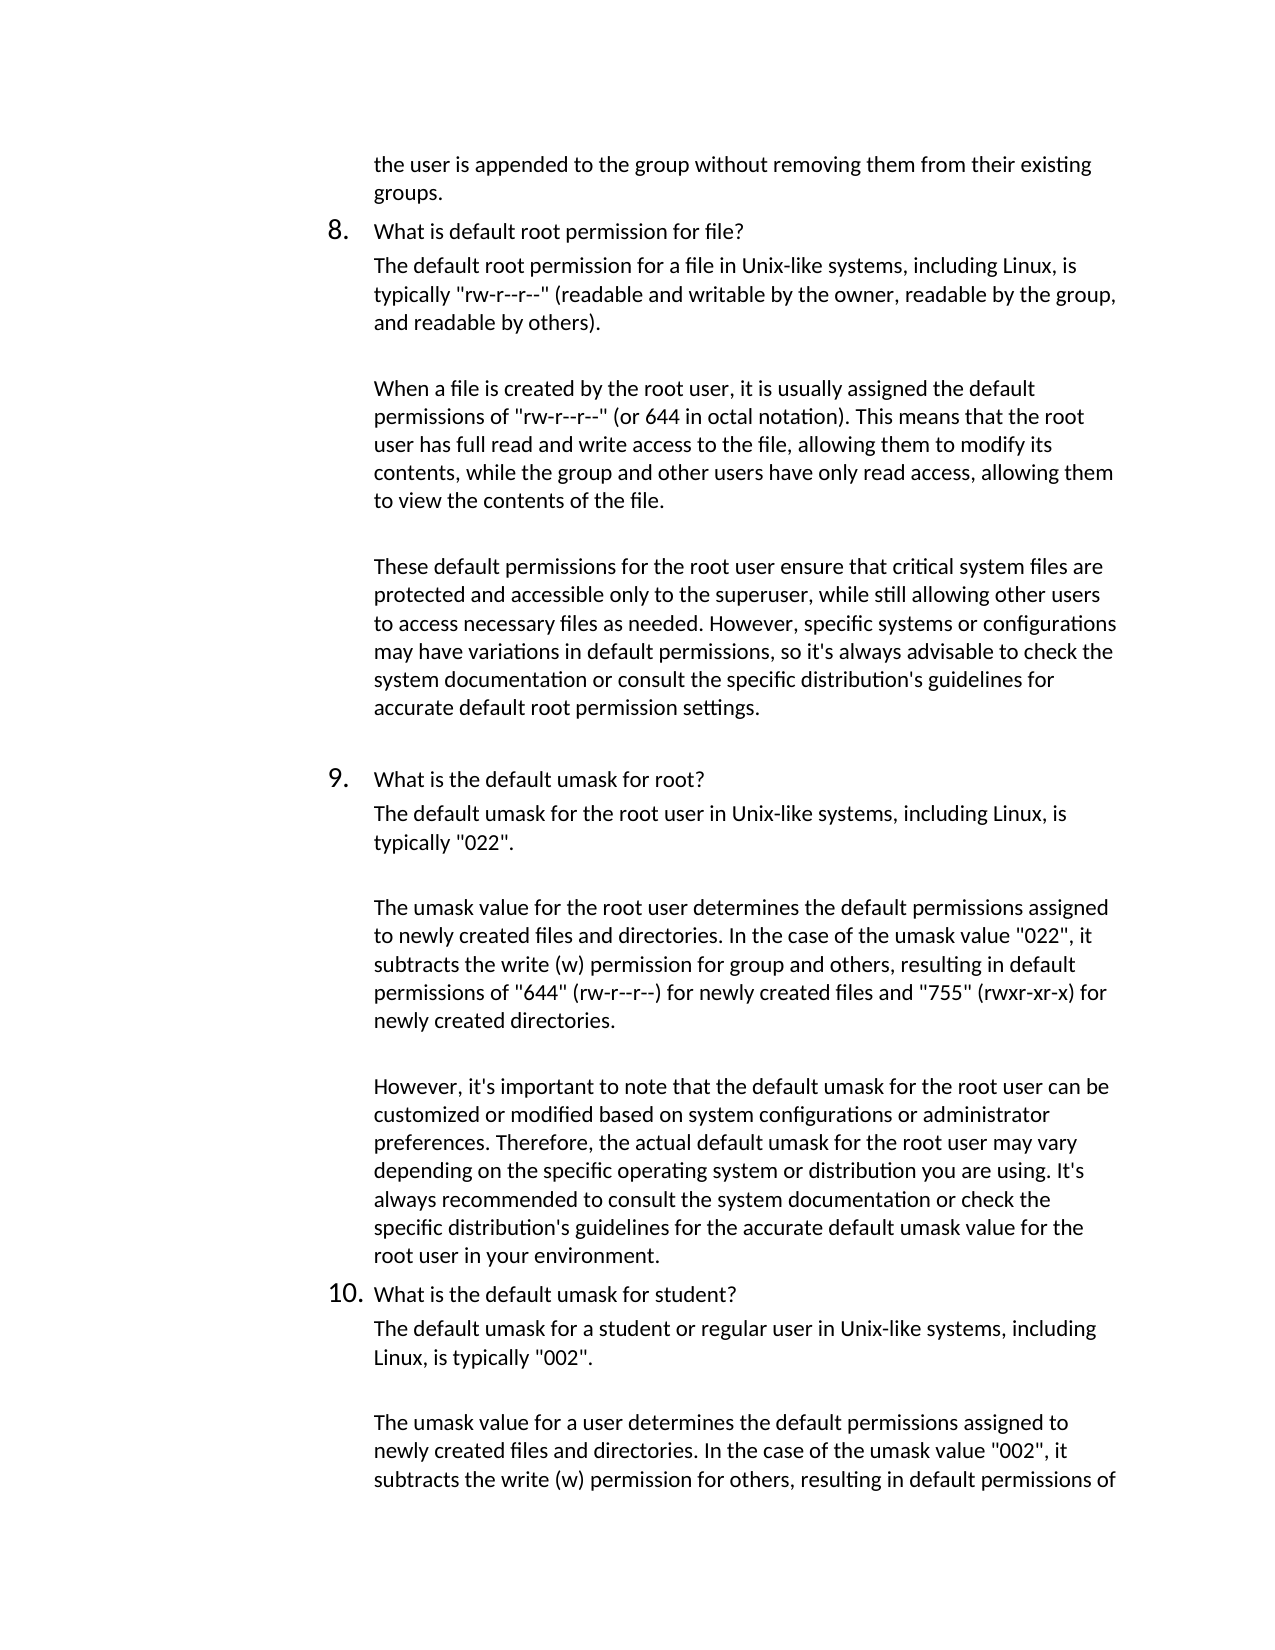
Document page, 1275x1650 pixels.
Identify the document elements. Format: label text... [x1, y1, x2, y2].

list What is the default umask for student? [327, 1274, 1125, 1310]
text However, it's important to note that the default umask for the root user can be customized or modified based on system configurations or administrator preferences. Therefore, the actual default umask for the root user may vary depending on the specific operating system or distribution you are using. It's always recommended to consult the system documentation or check the specific distribution's guidelines for the accurate default umask value for the root user in your environment. [373, 1072, 1125, 1269]
text When a file is created by the root user, it is usually assigned the default permissions of "rw-r--r--" (or 644 in octal notation). This means that the root user has full read and write access to the file, allowing them to modify its contents, while the group and other users have only read access, allowing them to view the contents of the file. [373, 374, 1125, 514]
text The default root permission for a file in Unix-like systems, including Linux, is typically "rw-r--r--" (readable and writable by the owner, readable by the group, and readable by others). [373, 252, 1125, 336]
text These default permissions for the root user ensure that critical system files are protected and accessible only to the superuser, while still allowing other users to access necessary files as needed. However, specific systems or configurations may have variations in default permissions, so it's always advisable to check the system documentation or consult the specific distribution's guidelines for accurate default root permission settings. [373, 552, 1125, 721]
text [373, 150, 1125, 206]
text The umask value for the root user determines the default permissions assigned to newly created files and directories. In the case of the umask value "022", it subtracts the write (w) permission for group and others, resulting in default permissions of "644" (rw-r--r--) for newly created files and "755" (rwxr-xr-x) for newly created directories. [373, 893, 1125, 1034]
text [373, 1408, 1125, 1493]
list What is default root permission for file? [327, 211, 1125, 247]
list What is the default umask for root? [327, 759, 1125, 794]
text The default umask for a student or regular user in Unix-like systems, including Linux, is typically "002". [373, 1314, 1125, 1371]
text The default umask for the root user in Unix-like systems, including Linux, is typically "022". [373, 799, 1125, 856]
